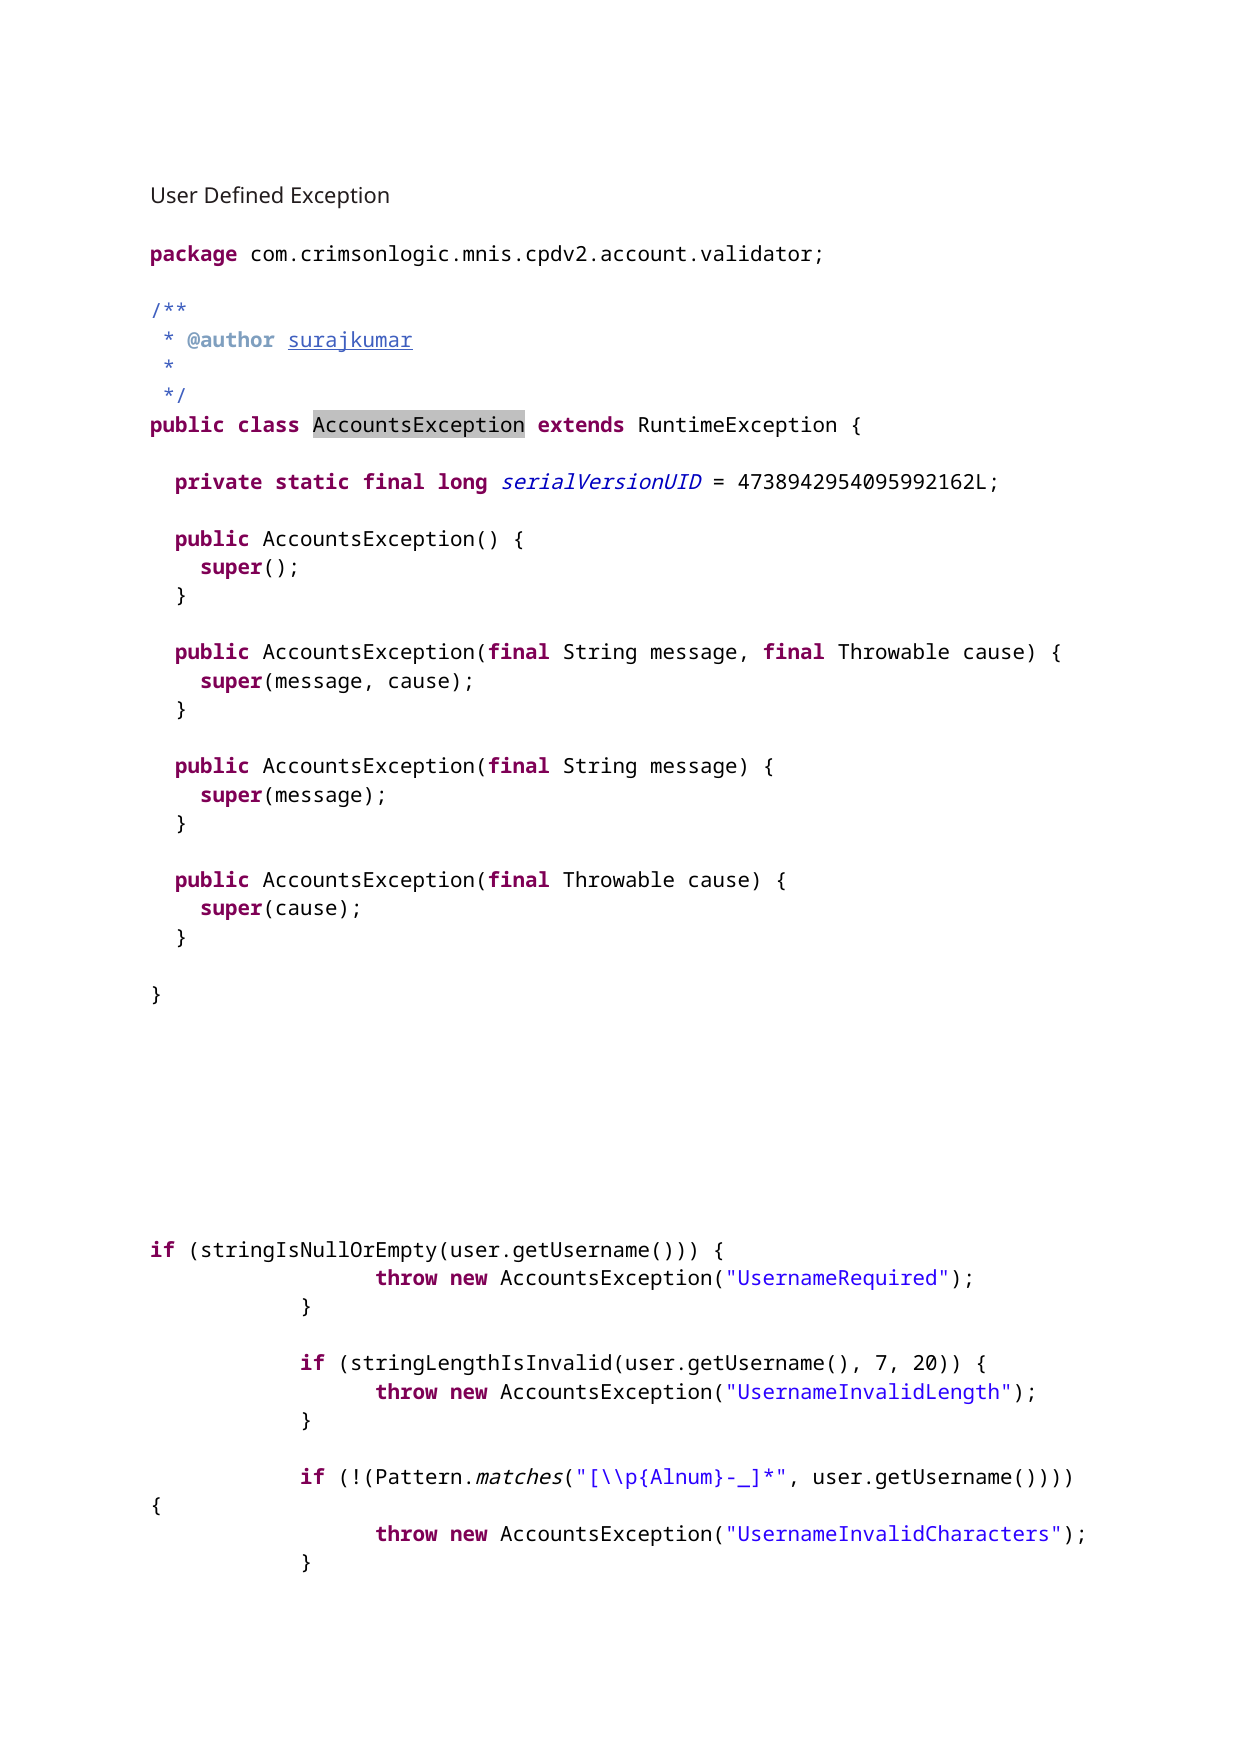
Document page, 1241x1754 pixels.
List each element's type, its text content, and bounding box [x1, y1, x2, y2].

text * [150, 353, 1090, 382]
text } [150, 1547, 1090, 1576]
text */ [150, 382, 1090, 410]
text public AccountsException(final String message, final Throwable cause) { [150, 637, 1090, 666]
text * @author surajkumar [150, 325, 1090, 353]
text public AccountsException(final String message) { [150, 751, 1090, 780]
text package com.crimsonlogic.mnis.cpdv2.account.validator; [150, 239, 1090, 268]
text public class AccountsException extends RuntimeException { [525, 410, 1090, 438]
text throw new AccountsException("UsernameInvalidLength"); [150, 1377, 1090, 1405]
text super(message); [150, 780, 1090, 808]
text super(); [150, 552, 1090, 581]
text public class AccountsException extends RuntimeException { [150, 410, 313, 438]
text /** [150, 296, 1090, 325]
text if (stringLengthIsInvalid(user.getUsername(), 7, 20)) { [150, 1348, 1090, 1377]
text if (stringIsNullOrEmpty(user.getUsername())) { [150, 1235, 1090, 1263]
text public AccountsException(final Throwable cause) { [150, 865, 1090, 893]
text if (!(Pattern.matches("[\\p{Alnum}-_]*", user.getUsername()))) { [150, 1462, 1090, 1519]
text super(message, cause); [150, 666, 1090, 694]
text throw new AccountsException("UsernameRequired"); [150, 1263, 1090, 1292]
text User Defined Exception [150, 180, 1090, 209]
text } [150, 808, 1090, 837]
text } [150, 979, 1090, 1007]
text } [150, 1405, 1090, 1434]
text } [150, 922, 1090, 950]
text throw new AccountsException("UsernameInvalidCharacters"); [150, 1519, 1090, 1547]
text } [150, 694, 1090, 723]
text } [150, 1292, 1090, 1320]
text public AccountsException() { [150, 524, 1090, 552]
text super(cause); [150, 893, 1090, 922]
text } [150, 581, 1090, 609]
text private static final long serialVersionUID = 4738942954095992162L; [150, 467, 1090, 495]
